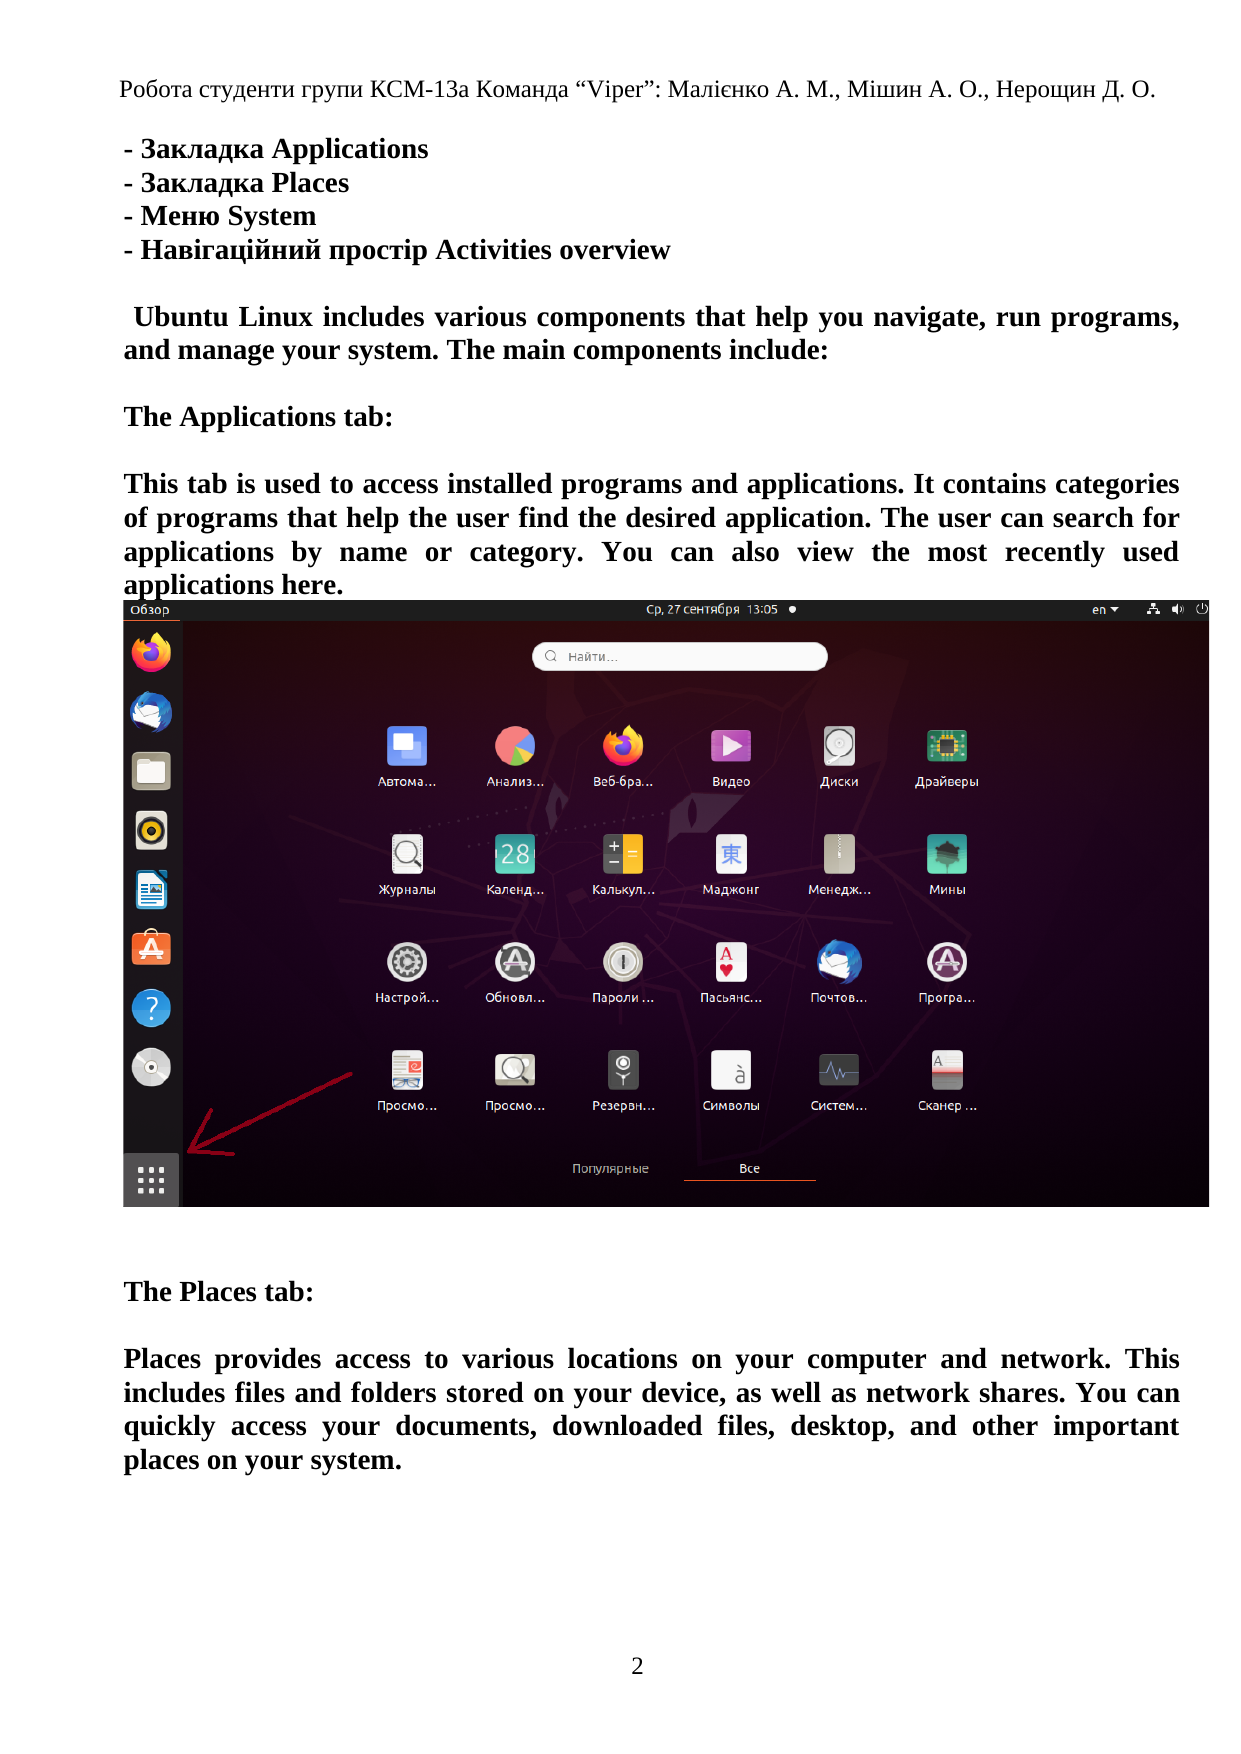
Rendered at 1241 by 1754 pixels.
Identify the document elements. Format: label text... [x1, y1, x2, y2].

text - Меню System [123, 198, 1181, 232]
text Ubuntu Linux includes various components that help you navigate, run programs, and manage your system. The main components include: [123, 299, 1181, 366]
text - Закладка Applications [123, 131, 1181, 165]
text This tab is used to access installed programs and applications. It contains categories of programs that help the user find the desired application. The user can search for applications by name or category. You can also view the most recently used applications here. [123, 467, 1181, 600]
text The Places tab: [123, 1274, 1181, 1308]
text - Закладка Places [123, 165, 1181, 198]
picture [123, 600, 1210, 1207]
text The Applications tab: [123, 399, 1181, 433]
text Places provides access to various locations on your computer and network. This includes files and folders stored on your device, as well as network shares. You can quickly access your documents, downloaded files, desktop, and other important places on your system. [123, 1341, 1181, 1475]
text - Навігаційний простір Activities overview [123, 232, 1181, 265]
